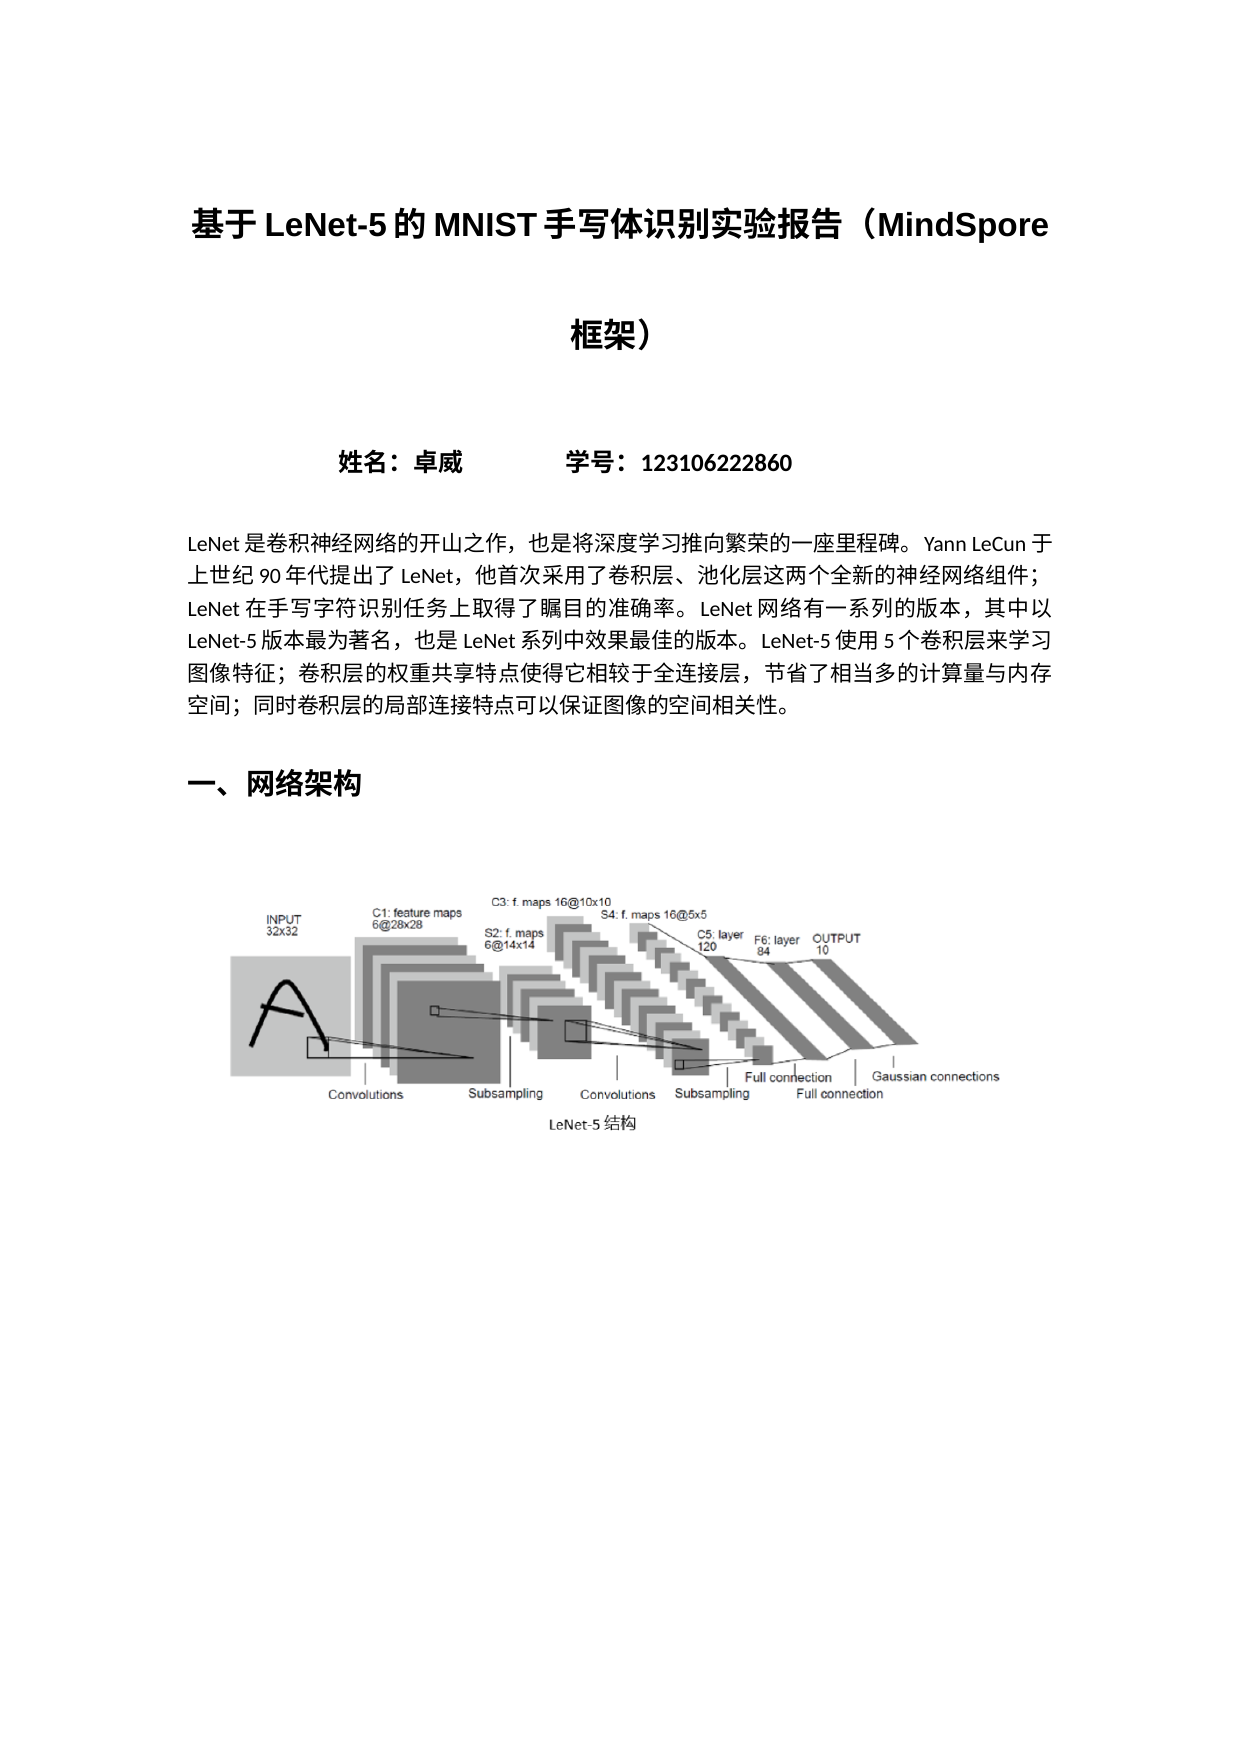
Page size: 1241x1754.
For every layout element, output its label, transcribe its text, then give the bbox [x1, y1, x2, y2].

subtitle 基于LeNet-5的MNIST手写体识别实验报告（MindSpore框架） [187, 189, 1053, 366]
picture [187, 867, 1053, 1137]
text LeNet是卷积神经网络的开山之作，也是将深度学习推向繁荣的一座里程碑。Yann LeCun于上世纪90年代提出了LeNet，他首次采用了卷积层、池化层这两个全新的神经网络组件；LeNet在手写字符识别任务上取得了瞩目的准确率。LeNet网络有一系列的版本，其中以LeNet-5版本最为著名，也是LeNet系列中效果最佳的版本。LeNet-5使用5个卷积层来学习图像特征；卷积层的权重共享特点使得它相较于全连接层，节省了相当多的计算量与内存空间；同时卷积层的局部连接特点可以保证图像的空间相关性。 [187, 525, 1053, 720]
subtitle 网络架构 [187, 749, 1053, 814]
text 姓名：卓威 学号：123106222860 [187, 428, 1053, 493]
